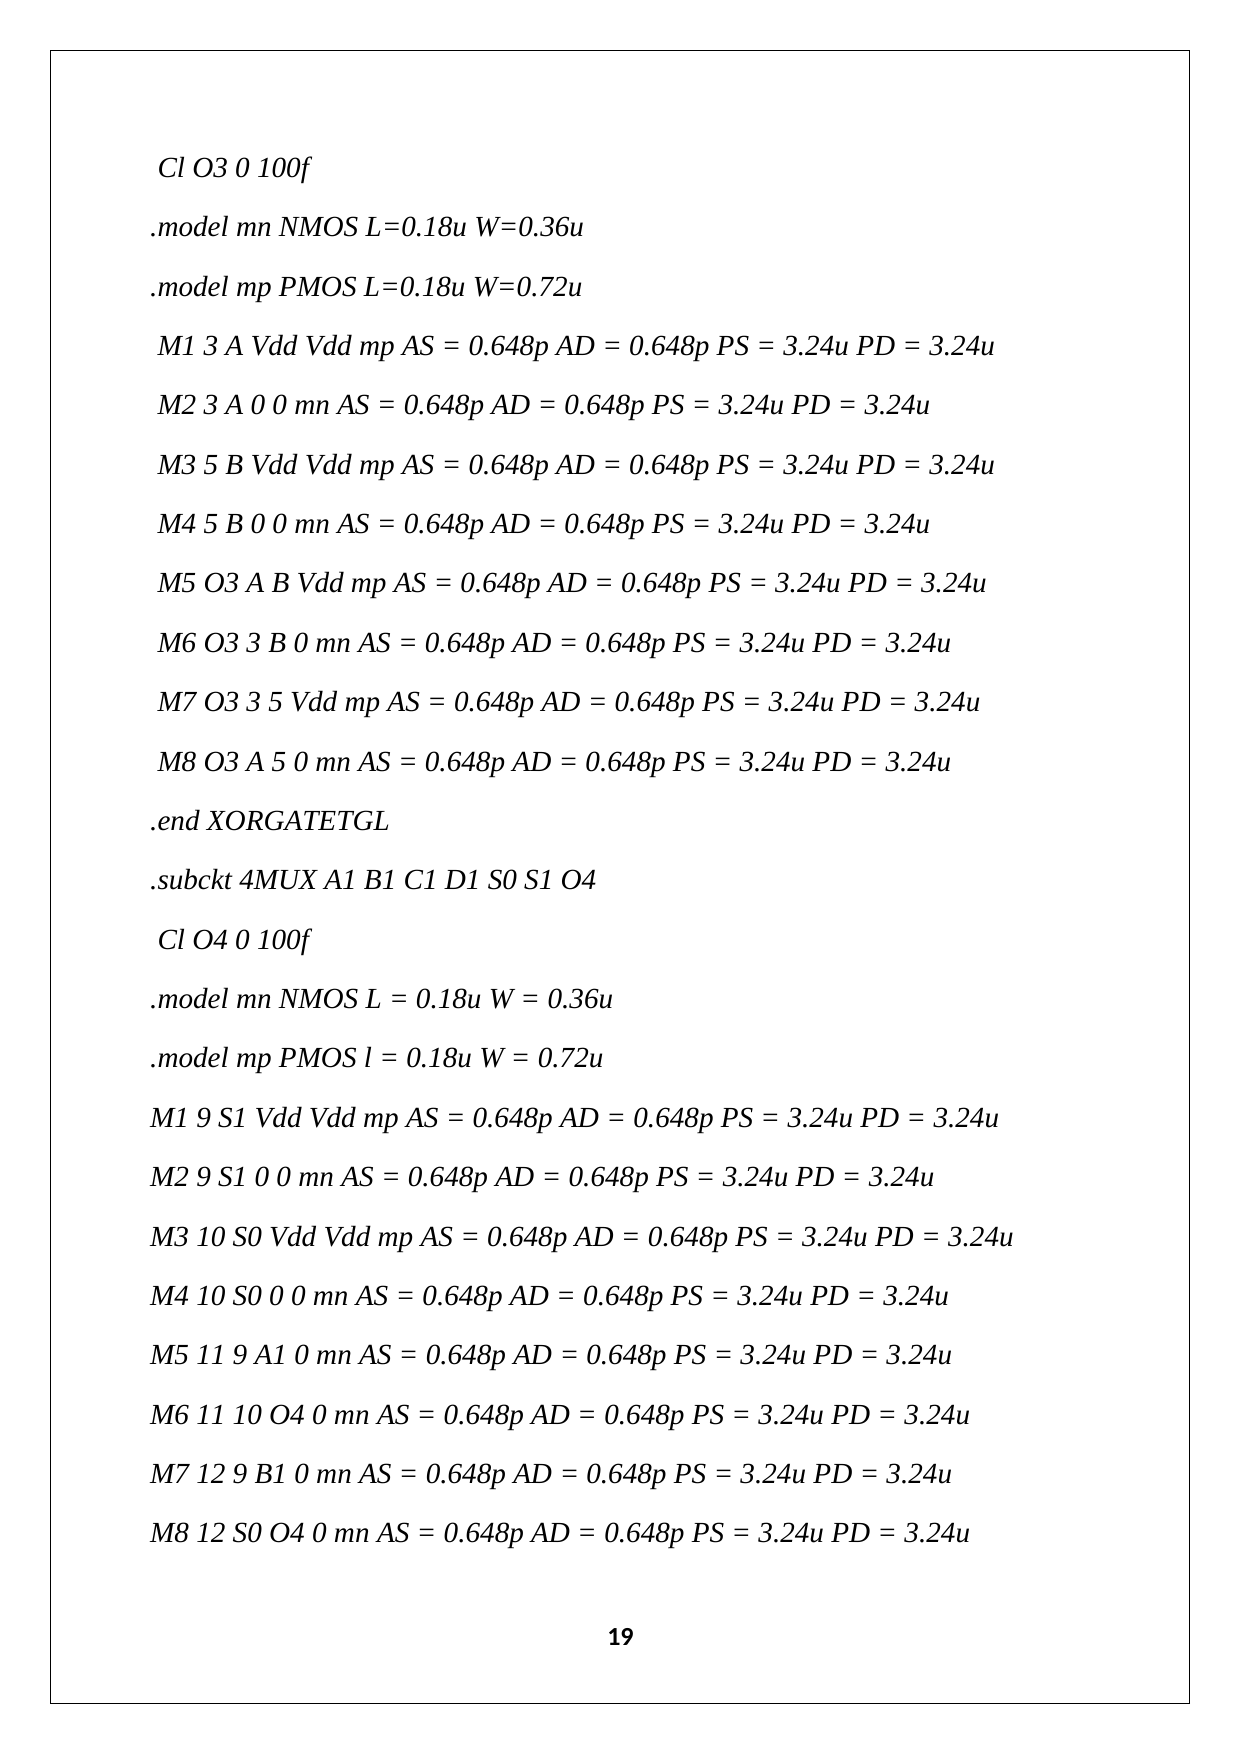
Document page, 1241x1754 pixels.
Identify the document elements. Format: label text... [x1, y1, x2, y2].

text M3 5 B Vdd Vdd mp AS = 0.648p AD = 0.648p PS = 3.24u PD = 3.24u [150, 447, 1090, 480]
text Cl O3 0 100f [150, 150, 1090, 183]
text M6 11 10 O4 0 mn AS = 0.648p AD = 0.648p PS = 3.24u PD = 3.24u [150, 1397, 1090, 1430]
text .end XORGATETGL [150, 803, 1090, 837]
text M2 3 A 0 0 mn AS = 0.648p AD = 0.648p PS = 3.24u PD = 3.24u [150, 387, 1090, 421]
text M1 3 A Vdd Vdd mp AS = 0.648p AD = 0.648p PS = 3.24u PD = 3.24u [150, 328, 1090, 362]
text M4 5 B 0 0 mn AS = 0.648p AD = 0.648p PS = 3.24u PD = 3.24u [150, 506, 1090, 540]
text M7 O3 3 5 Vdd mp AS = 0.648p AD = 0.648p PS = 3.24u PD = 3.24u [150, 684, 1090, 718]
text .model mp PMOS l = 0.18u W = 0.72u [150, 1041, 1090, 1074]
text M8 O3 A 5 0 mn AS = 0.648p AD = 0.648p PS = 3.24u PD = 3.24u [150, 744, 1090, 777]
text M4 10 S0 0 0 mn AS = 0.648p AD = 0.648p PS = 3.24u PD = 3.24u [150, 1278, 1090, 1312]
text .model mn NMOS L=0.18u W=0.36u [150, 209, 1090, 243]
text M5 O3 A B Vdd mp AS = 0.648p AD = 0.648p PS = 3.24u PD = 3.24u [150, 566, 1090, 599]
text M3 10 S0 Vdd Vdd mp AS = 0.648p AD = 0.648p PS = 3.24u PD = 3.24u [150, 1219, 1090, 1252]
text M1 9 S1 Vdd Vdd mp AS = 0.648p AD = 0.648p PS = 3.24u PD = 3.24u [150, 1100, 1090, 1133]
text M6 O3 3 B 0 mn AS = 0.648p AD = 0.648p PS = 3.24u PD = 3.24u [150, 625, 1090, 658]
text .model mp PMOS L=0.18u W=0.72u [150, 269, 1090, 302]
text .subckt 4MUX A1 B1 C1 D1 S0 S1 O4 [150, 862, 1090, 896]
text Cl O4 0 100f [150, 922, 1090, 955]
text M8 12 S0 O4 0 mn AS = 0.648p AD = 0.648p PS = 3.24u PD = 3.24u [150, 1516, 1090, 1549]
text M5 11 9 A1 0 mn AS = 0.648p AD = 0.648p PS = 3.24u PD = 3.24u [150, 1337, 1090, 1371]
text .model mn NMOS L = 0.18u W = 0.36u [150, 981, 1090, 1015]
text M2 9 S1 0 0 mn AS = 0.648p AD = 0.648p PS = 3.24u PD = 3.24u [150, 1159, 1090, 1193]
text M7 12 9 B1 0 mn AS = 0.648p AD = 0.648p PS = 3.24u PD = 3.24u [150, 1456, 1090, 1490]
